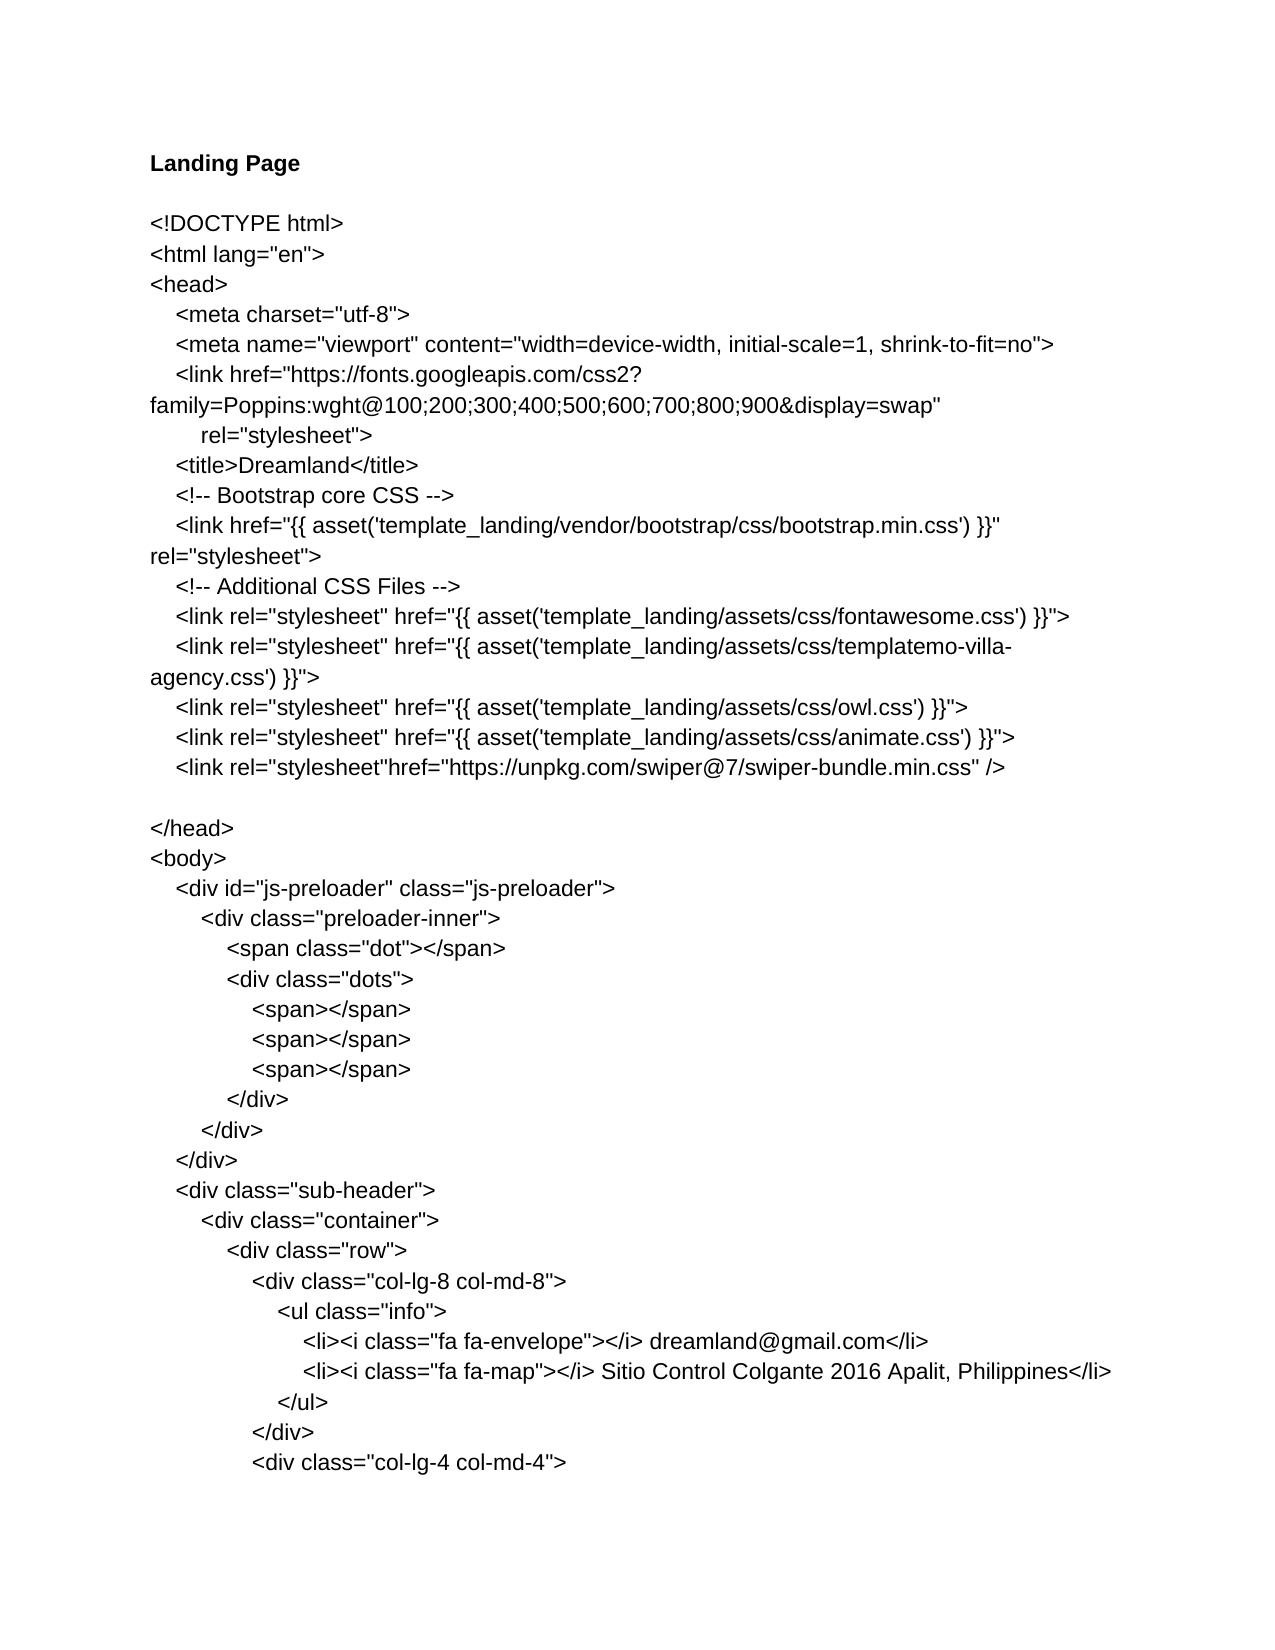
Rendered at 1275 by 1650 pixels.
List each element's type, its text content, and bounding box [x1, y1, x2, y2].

text <span></span> [150, 996, 1125, 1022]
text <head> [150, 271, 1125, 297]
text <div class="row"> [150, 1237, 1125, 1264]
text <span class="dot"></span> [150, 935, 1125, 962]
text </ul> [150, 1388, 1125, 1415]
text <title>Dreamland</title> [150, 452, 1125, 478]
text <span></span> [150, 1026, 1125, 1052]
text <link href="https://fonts.googleapis.com/css2?family=Poppins:wght@100;200;300;400;500;600;700;800;900&display=swap" [150, 361, 1125, 418]
text <meta charset="utf-8"> [150, 301, 1125, 327]
text <div class="preloader-inner"> [150, 905, 1125, 932]
text <link rel="stylesheet" href="{{ asset('template_landing/assets/css/animate.css') }}"> [150, 724, 1125, 750]
text <div id="js-preloader" class="js-preloader"> [150, 875, 1125, 901]
text <li><i class="fa fa-envelope"></i> dreamland@gmail.com</li> [150, 1328, 1125, 1354]
text </head> [150, 814, 1125, 841]
text <!-- Additional CSS Files --> [150, 573, 1125, 599]
text <ul class="info"> [150, 1298, 1125, 1324]
text <li><i class="fa fa-map"></i> Sitio Control Colgante 2016 Apalit, Philippines</li> [150, 1358, 1125, 1385]
text <html lang="en"> [150, 241, 1125, 267]
text <div class="col-lg-8 col-md-8"> [150, 1268, 1125, 1294]
text <div class="container"> [150, 1207, 1125, 1234]
text </div> [150, 1086, 1125, 1113]
text <span></span> [150, 1056, 1125, 1083]
text <link href="{{ asset('template_landing/vendor/bootstrap/css/bootstrap.min.css') }}" rel="stylesheet"> [150, 512, 1125, 569]
text <!-- Bootstrap core CSS --> [150, 482, 1125, 509]
text </div> [150, 1147, 1125, 1173]
text <link rel="stylesheet" href="{{ asset('template_landing/assets/css/fontawesome.css') }}"> [150, 603, 1125, 629]
text Landing Page <!DOCTYPE html> [150, 150, 1125, 237]
text <div class="dots"> [150, 966, 1125, 992]
text <link rel="stylesheet" href="{{ asset('template_landing/assets/css/templatemo-villa-agency.css') }}"> [150, 633, 1125, 690]
text <div class="sub-header"> [150, 1177, 1125, 1203]
text rel="stylesheet"> [150, 422, 1125, 448]
text </div> [150, 1419, 1125, 1445]
text <link rel="stylesheet"href="https://unpkg.com/swiper@7/swiper-bundle.min.css" /> [150, 754, 1125, 781]
text <body> [150, 845, 1125, 871]
text <meta name="viewport" content="width=device-width, initial-scale=1, shrink-to-fit=no"> [150, 331, 1125, 358]
text <div class="col-lg-4 col-md-4"> [150, 1449, 1125, 1475]
text </div> [150, 1117, 1125, 1143]
text <link rel="stylesheet" href="{{ asset('template_landing/assets/css/owl.css') }}"> [150, 694, 1125, 720]
